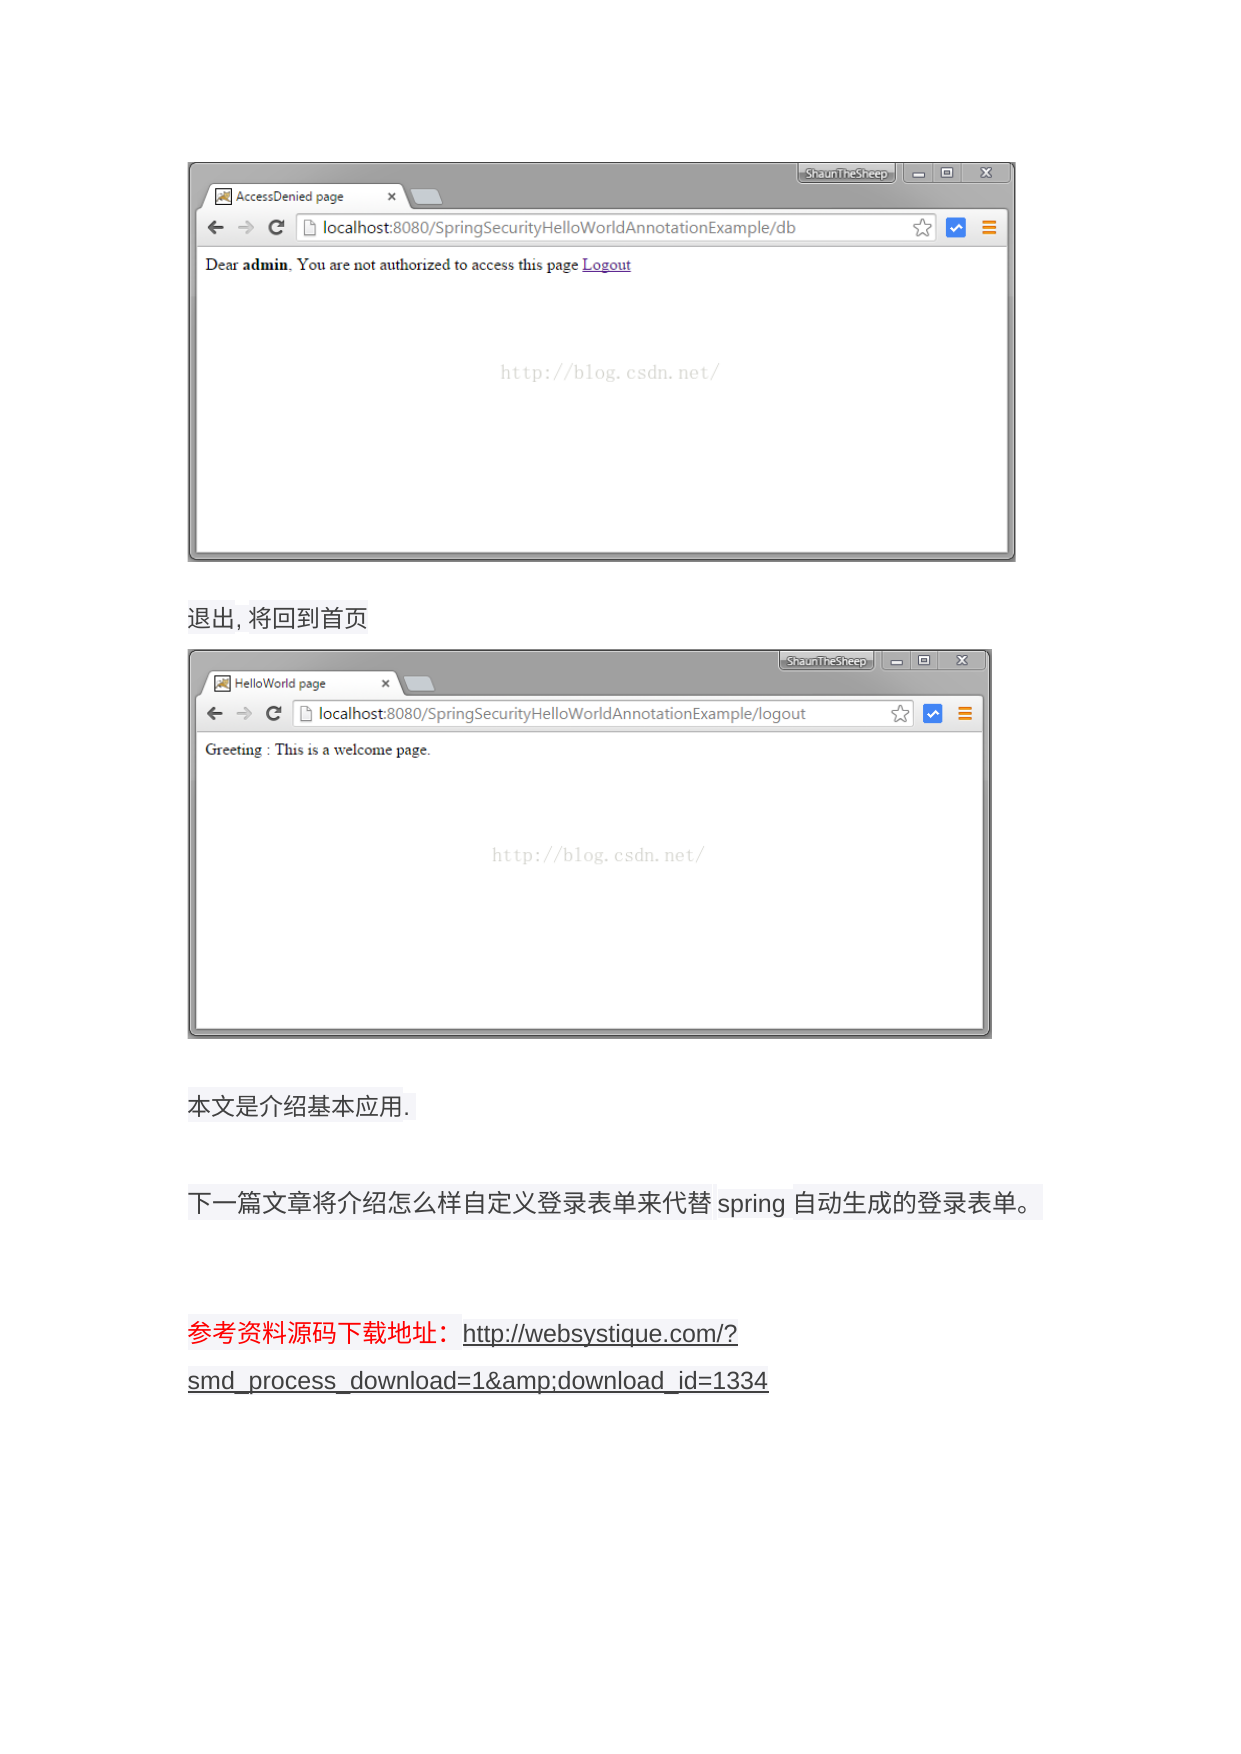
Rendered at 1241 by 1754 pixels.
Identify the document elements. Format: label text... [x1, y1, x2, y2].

text 本文是介绍基本应用. [187, 1072, 1053, 1169]
text 参考资料源码下载地址：http://websystique.com/?smd_process_download=1&amp;download_id=1334 [187, 1299, 1053, 1397]
picture [187, 649, 992, 1039]
text 退出, 将回到首页 [187, 584, 1053, 649]
text 下一篇文章将介绍怎么样自定义登录表单来代替spring 自动生成的登录表单。 [187, 1169, 1053, 1234]
picture [187, 162, 1016, 562]
